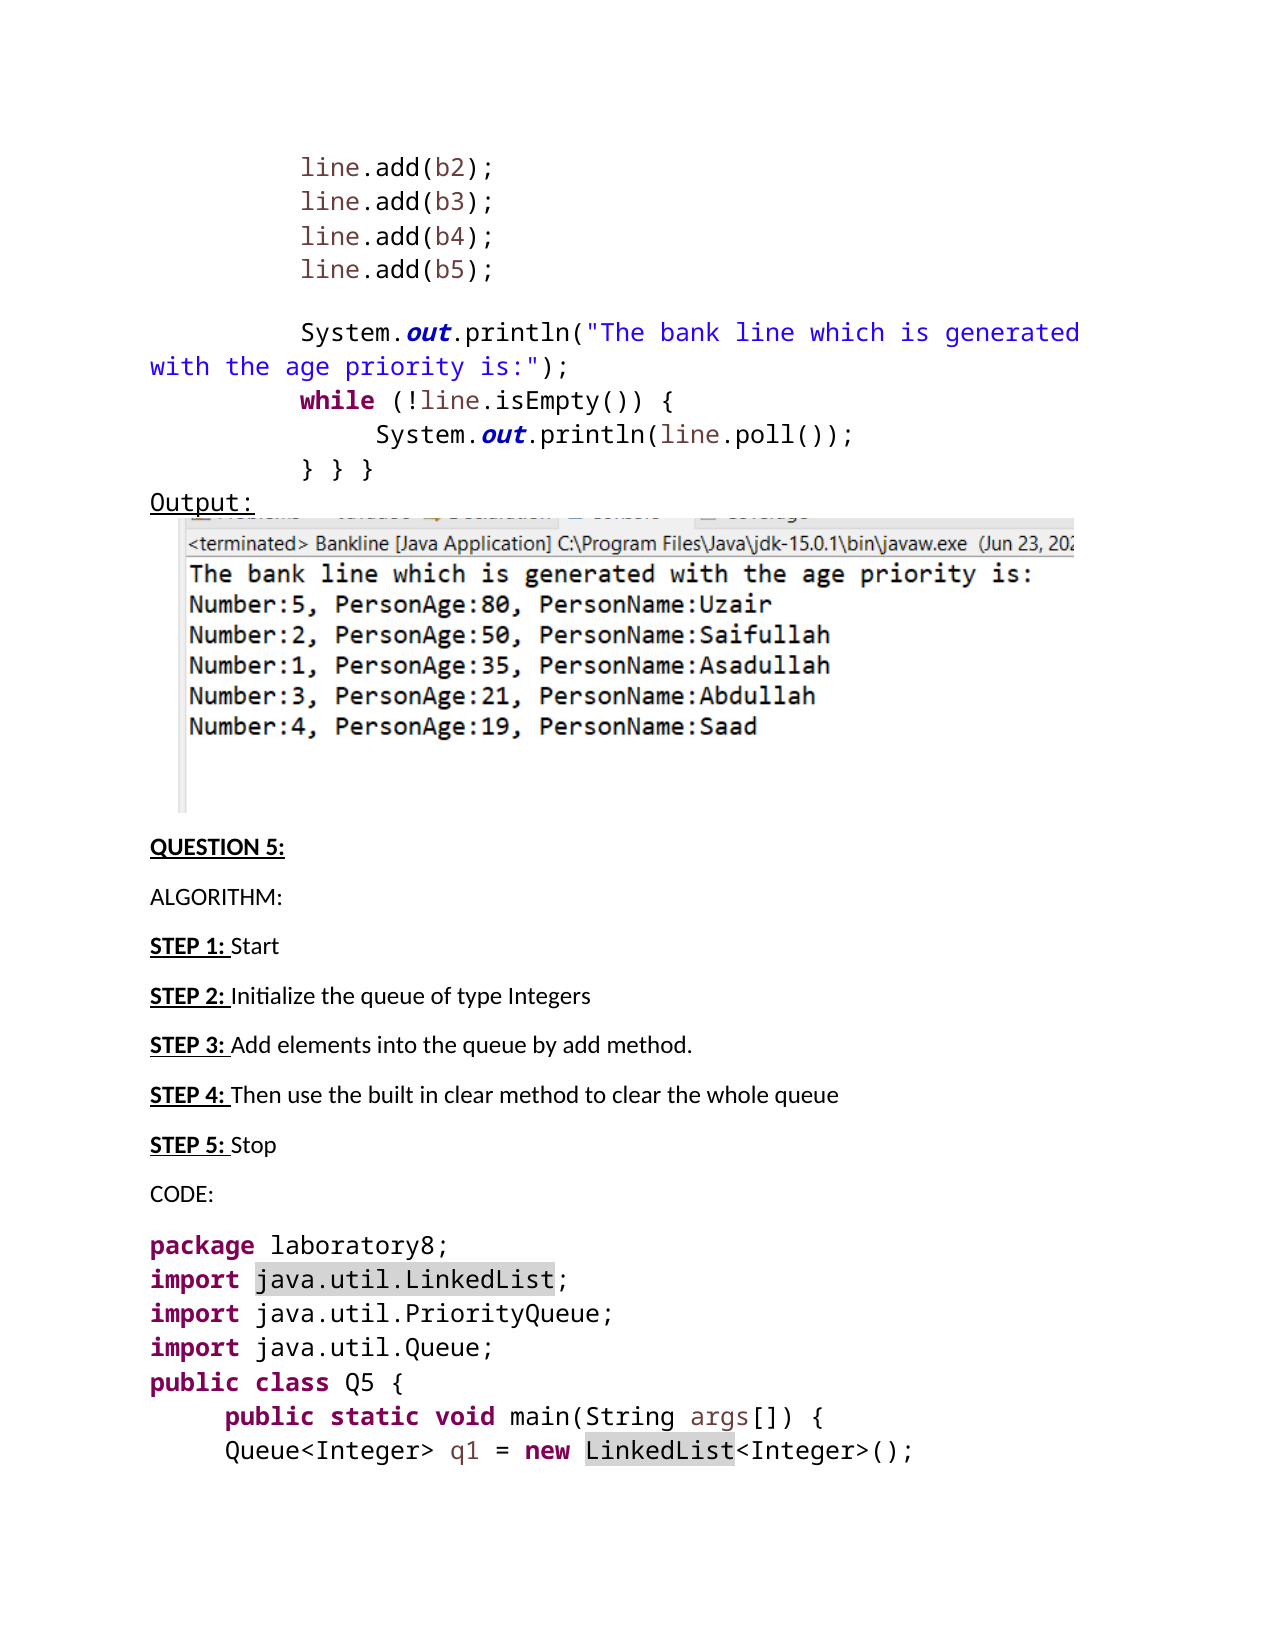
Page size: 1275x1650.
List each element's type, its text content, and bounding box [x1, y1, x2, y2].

text while (!line.isEmpty()) { [150, 382, 1125, 416]
text Output: [150, 484, 1125, 519]
text import java.util.LinkedList; [150, 1262, 255, 1296]
text ALGORITHM: [150, 881, 1125, 911]
text System.out.println("The bank line which is generated with the age priority is:"); [150, 314, 1125, 382]
text line.add(b4); [150, 218, 1125, 252]
text STEP 5: Stop [150, 1129, 1125, 1159]
text public class Q5 { [150, 1364, 1125, 1398]
text STEP 1: Start [150, 930, 1125, 961]
text Queue<Integer> q1 = new LinkedList<Integer>(); [735, 1432, 1125, 1466]
text QUESTION 5: [150, 831, 1125, 862]
text STEP 3: Add elements into the queue by add method. [150, 1029, 1125, 1060]
text import java.util.Queue; [150, 1330, 1125, 1364]
text STEP 4: Then use the built in clear method to clear the whole queue [150, 1079, 1125, 1110]
text } } } [150, 451, 1125, 484]
text line.add(b3); [150, 184, 1125, 218]
text import java.util.LinkedList; [555, 1262, 1125, 1296]
text package laboratory8; [150, 1228, 1125, 1262]
text STEP 2: Initialize the queue of type Integers [150, 980, 1125, 1011]
text public static void main(String args[]) { [150, 1398, 1125, 1432]
text line.add(b2); [150, 150, 1125, 184]
text Queue<Integer> q1 = new LinkedList<Integer>(); [150, 1432, 585, 1466]
text import java.util.PriorityQueue; [150, 1296, 1125, 1330]
text CODE: [150, 1178, 1125, 1209]
text System.out.println(line.poll()); [150, 416, 1125, 451]
text line.add(b5); [150, 252, 1125, 286]
picture [150, 518, 1074, 813]
